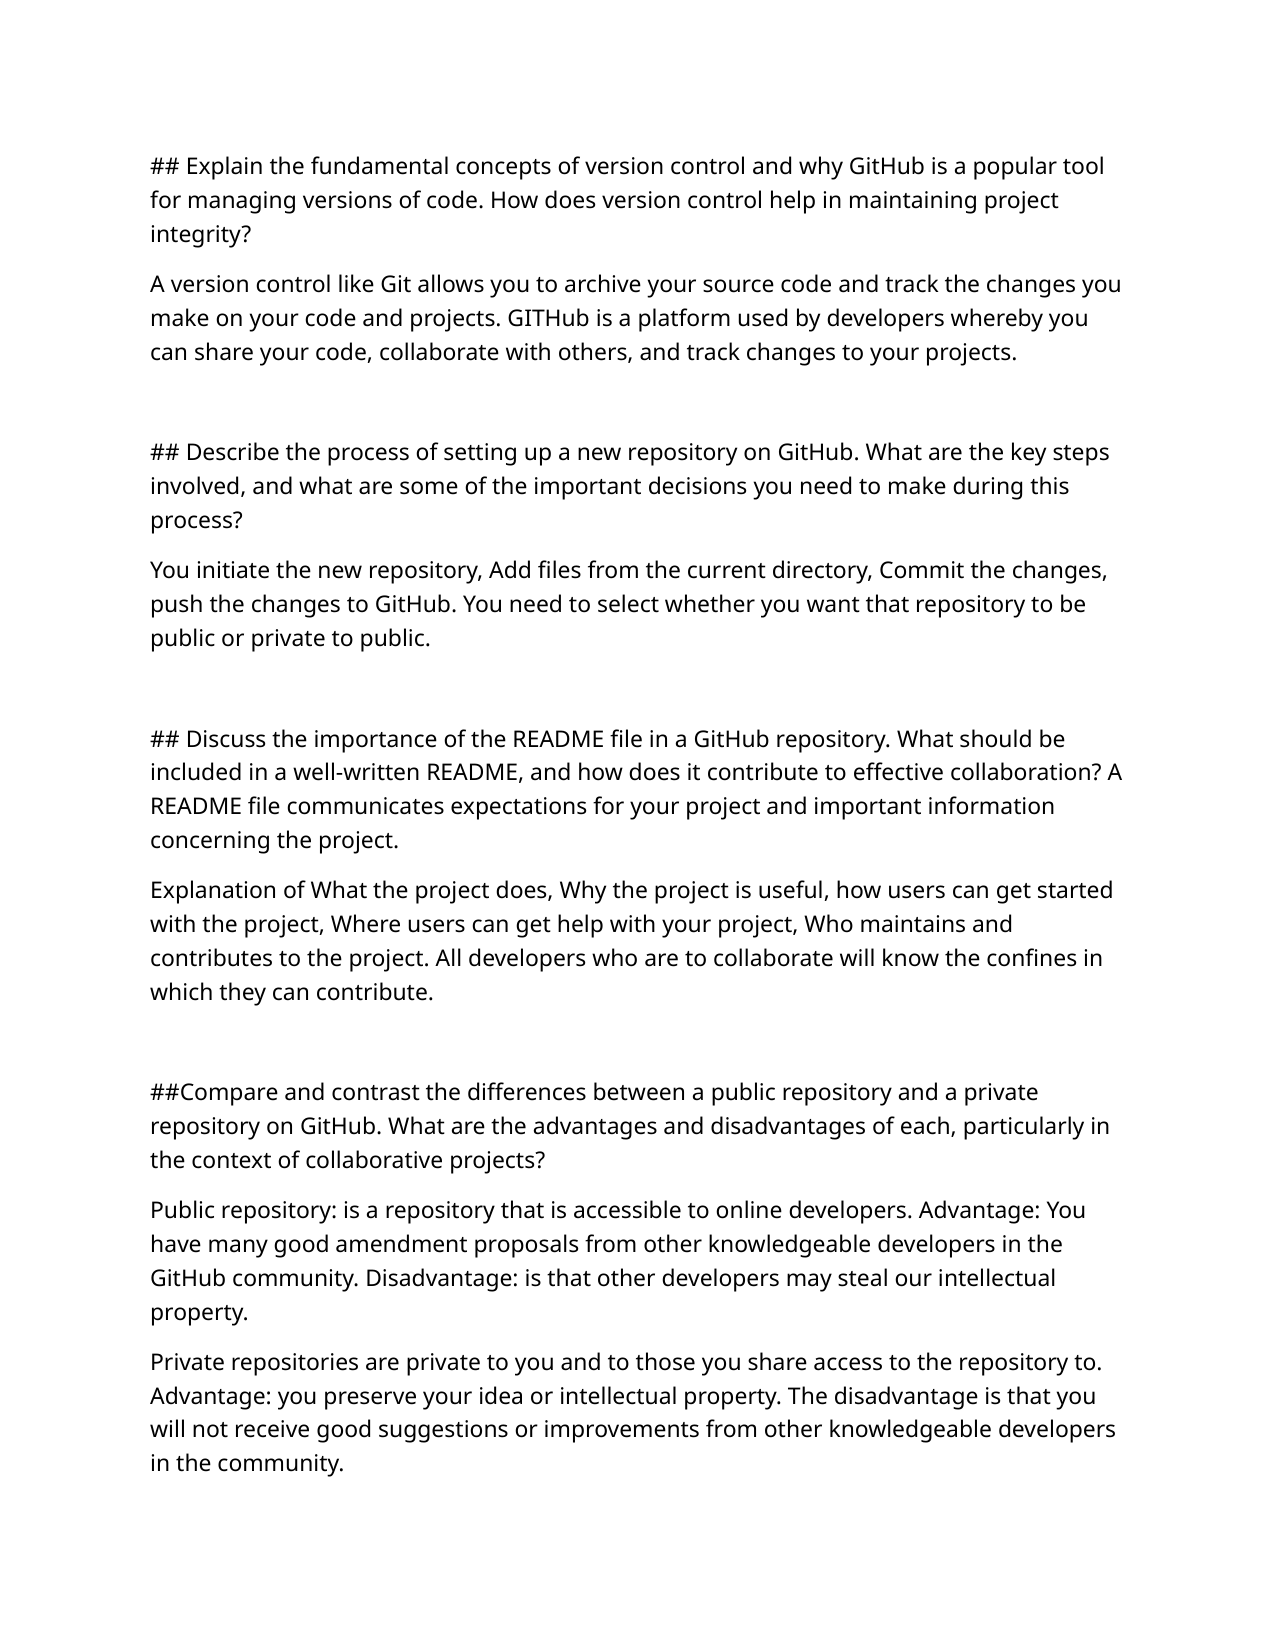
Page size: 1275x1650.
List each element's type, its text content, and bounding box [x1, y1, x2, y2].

text Private repositories are private to you and to those you share access to the repository to. Advantage: you preserve your idea or intellectual property. The disadvantage is that you will not receive good suggestions or improvements from other knowledgeable developers in the community. [150, 1346, 1125, 1478]
text Public repository: is a repository that is accessible to online developers. Advantage: You have many good amendment proposals from other knowledgeable developers in the GitHub community. Disadvantage: is that other developers may steal our intellectual property. [150, 1194, 1125, 1327]
text Explanation of What the project does, Why the project is useful, how users can get started with the project, Where users can get help with your project, Who maintains and contributes to the project. All developers who are to collaborate will know the confines in which they can contribute. [150, 874, 1125, 1007]
text You initiate the new repository, Add files from the current directory, Commit the changes, push the changes to GitHub. You need to select whether you want that repository to be public or private to public. [150, 554, 1125, 653]
text ## Explain the fundamental concepts of version control and why GitHub is a popular tool for managing versions of code. How does version control help in maintaining project integrity? [150, 150, 1125, 249]
text A version control like Git allows you to archive your source code and track the changes you make on your code and projects. GITHub is a platform used by developers whereby you can share your code, collaborate with others, and track changes to your projects. [150, 268, 1125, 367]
text ## Describe the process of setting up a new repository on GitHub. What are the key steps involved, and what are some of the important decisions you need to make during this process? [150, 436, 1125, 535]
text ## Discuss the importance of the README file in a GitHub repository. What should be included in a well-written README, and how does it contribute to effective collaboration? A README file communicates expectations for your project and important information concerning the project. [150, 722, 1125, 855]
text ##Compare and contrast the differences between a public repository and a private repository on GitHub. What are the advantages and disadvantages of each, particularly in the context of collaborative projects? [150, 1076, 1125, 1175]
